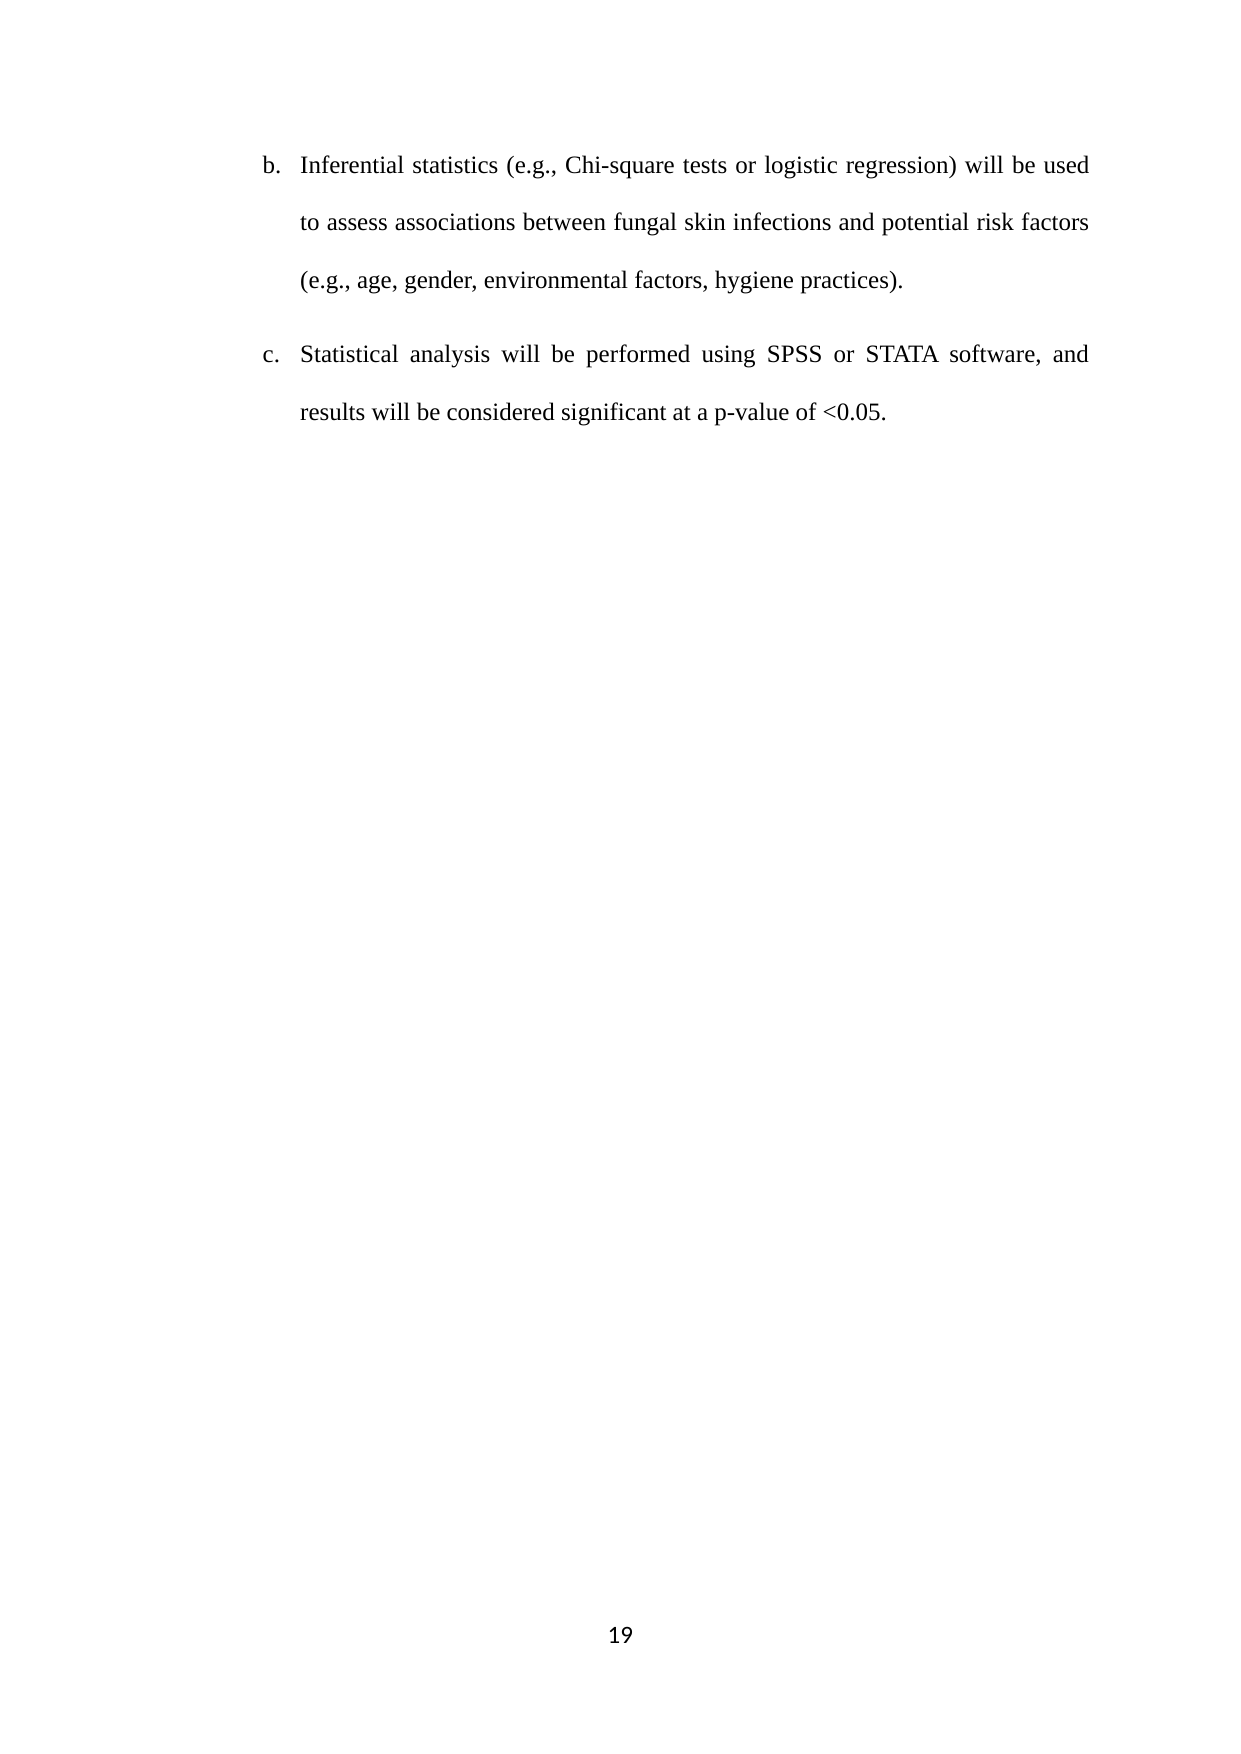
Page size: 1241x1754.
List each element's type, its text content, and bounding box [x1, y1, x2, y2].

list Inferential statistics (e.g., Chi-square tests or logistic regression) will be used to assess associations between fungal skin infections and potential risk factors (e.g., age, gender, environmental factors, hygiene practices). [262, 150, 1090, 294]
list Statistical analysis will be performed using SPSS or STATA software, and results will be considered significant at a p-value of <0.05. [262, 339, 1090, 425]
